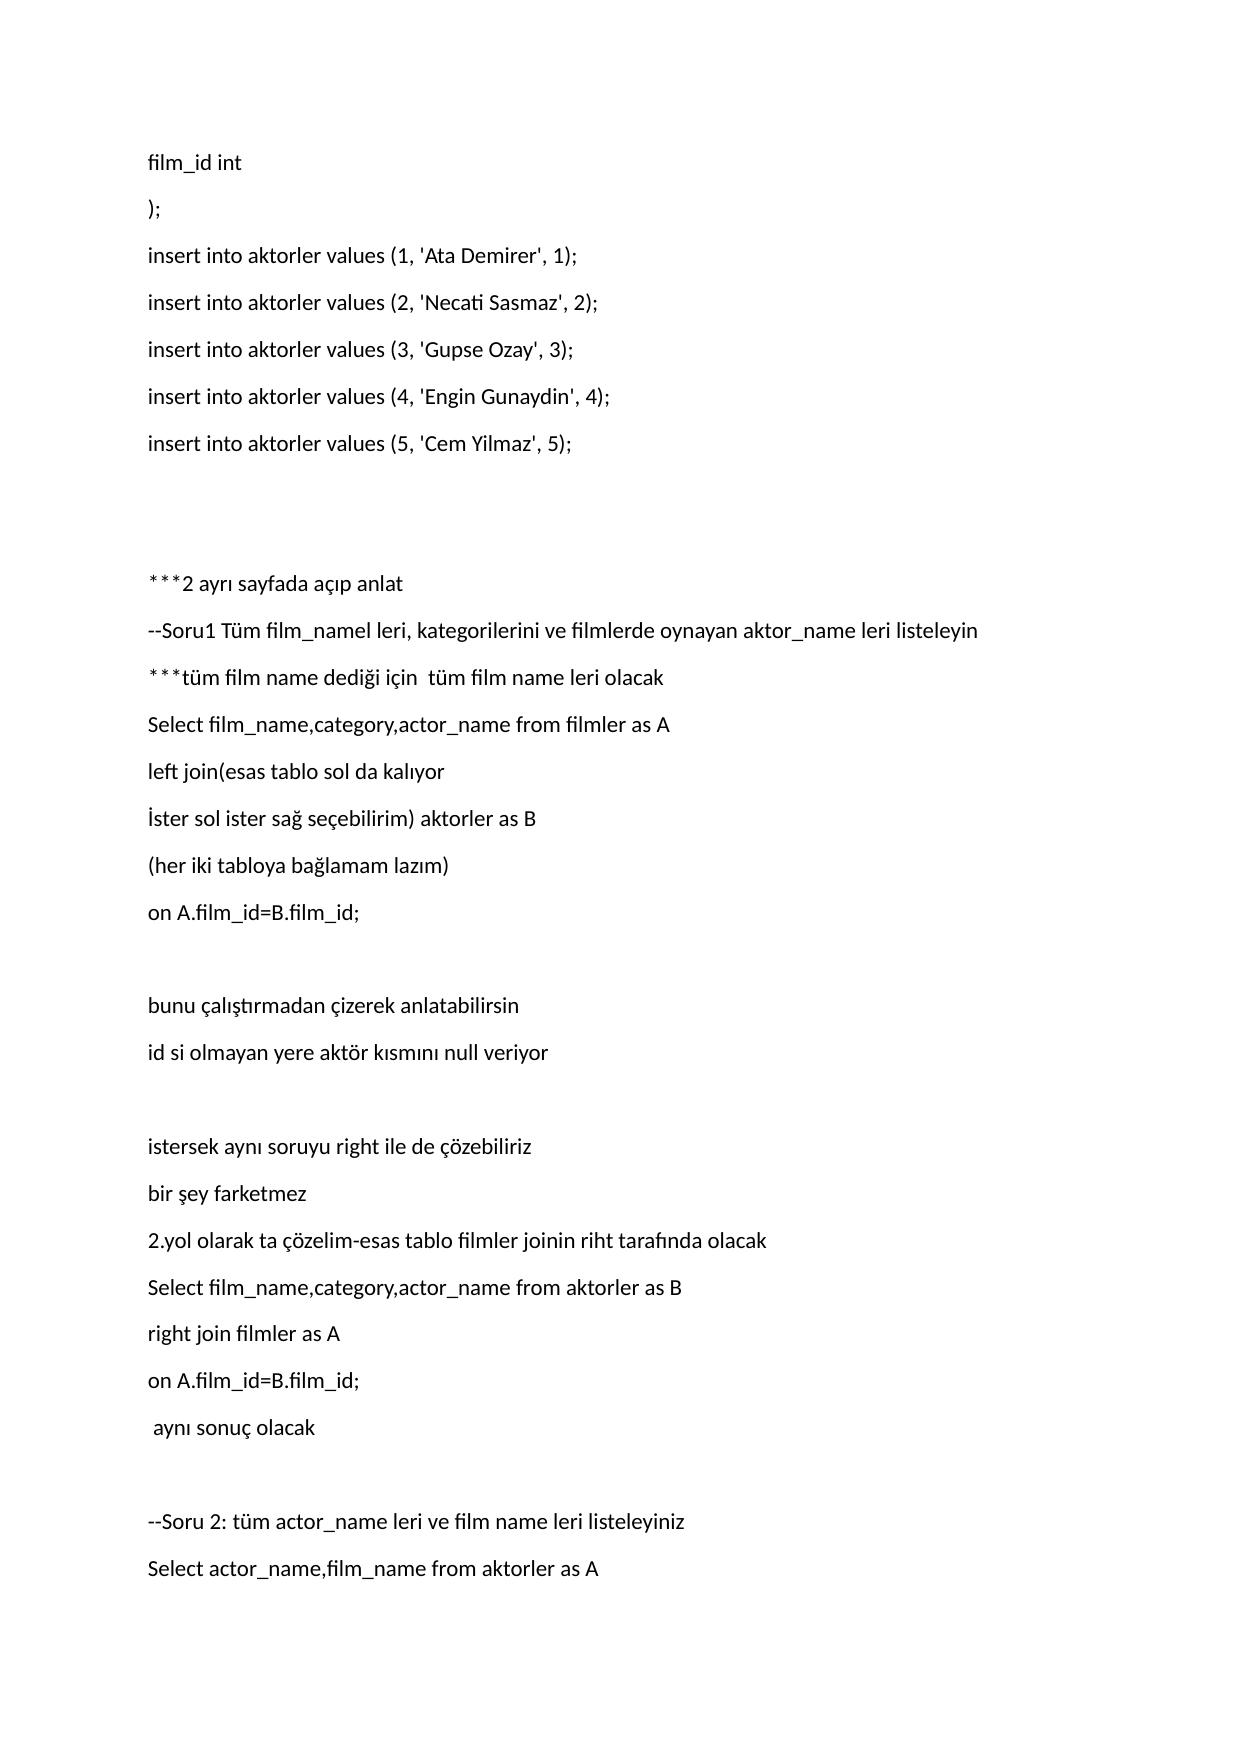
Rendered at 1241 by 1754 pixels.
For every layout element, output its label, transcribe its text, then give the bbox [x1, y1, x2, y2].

text bir şey farketmez [148, 1179, 1093, 1207]
text --Soru 2: tüm actor_name leri ve film name leri listeleyiniz [148, 1507, 1093, 1535]
text Select actor_name,film_name from aktorler as A [148, 1554, 1093, 1582]
text insert into aktorler values (2, 'Necati Sasmaz', 2); [148, 288, 1093, 316]
text id si olmayan yere aktör kısmını null veriyor [148, 1038, 1093, 1066]
text 2.yol olarak ta çözelim-esas tablo filmler joinin riht tarafında olacak [148, 1226, 1093, 1254]
text aynı sonuç olacak [148, 1413, 1093, 1441]
text insert into aktorler values (4, 'Engin Gunaydin', 4); [148, 382, 1093, 410]
text istersek aynı soruyu right ile de çözebiliriz [148, 1132, 1093, 1160]
text on A.film_id=B.film_id; [148, 1366, 1093, 1394]
text on A.film_id=B.film_id; [148, 898, 1093, 926]
text insert into aktorler values (5, 'Cem Yilmaz', 5); [148, 429, 1093, 457]
text Select film_name,category,actor_name from filmler as A [148, 710, 1093, 738]
text Select film_name,category,actor_name from aktorler as B [148, 1273, 1093, 1301]
text bunu çalıştırmadan çizerek anlatabilirsin [148, 991, 1093, 1019]
text ); [148, 194, 1093, 222]
text left join(esas tablo sol da kalıyor [148, 757, 1093, 785]
text film_id int [148, 148, 1093, 176]
text insert into aktorler values (1, 'Ata Demirer', 1); [148, 241, 1093, 269]
text (her iki tabloya bağlamam lazım) [148, 851, 1093, 879]
text İster sol ister sağ seçebilirim) aktorler as B [148, 804, 1093, 832]
text insert into aktorler values (3, 'Gupse Ozay', 3); [148, 335, 1093, 363]
text ***2 ayrı sayfada açıp anlat [148, 569, 1093, 597]
text right join filmler as A [148, 1319, 1093, 1347]
text ***tüm film name dediği için tüm film name leri olacak [148, 663, 1093, 691]
text --Soru1 Tüm film_namel leri, kategorilerini ve filmlerde oynayan aktor_name leri listeleyin [148, 616, 1093, 644]
